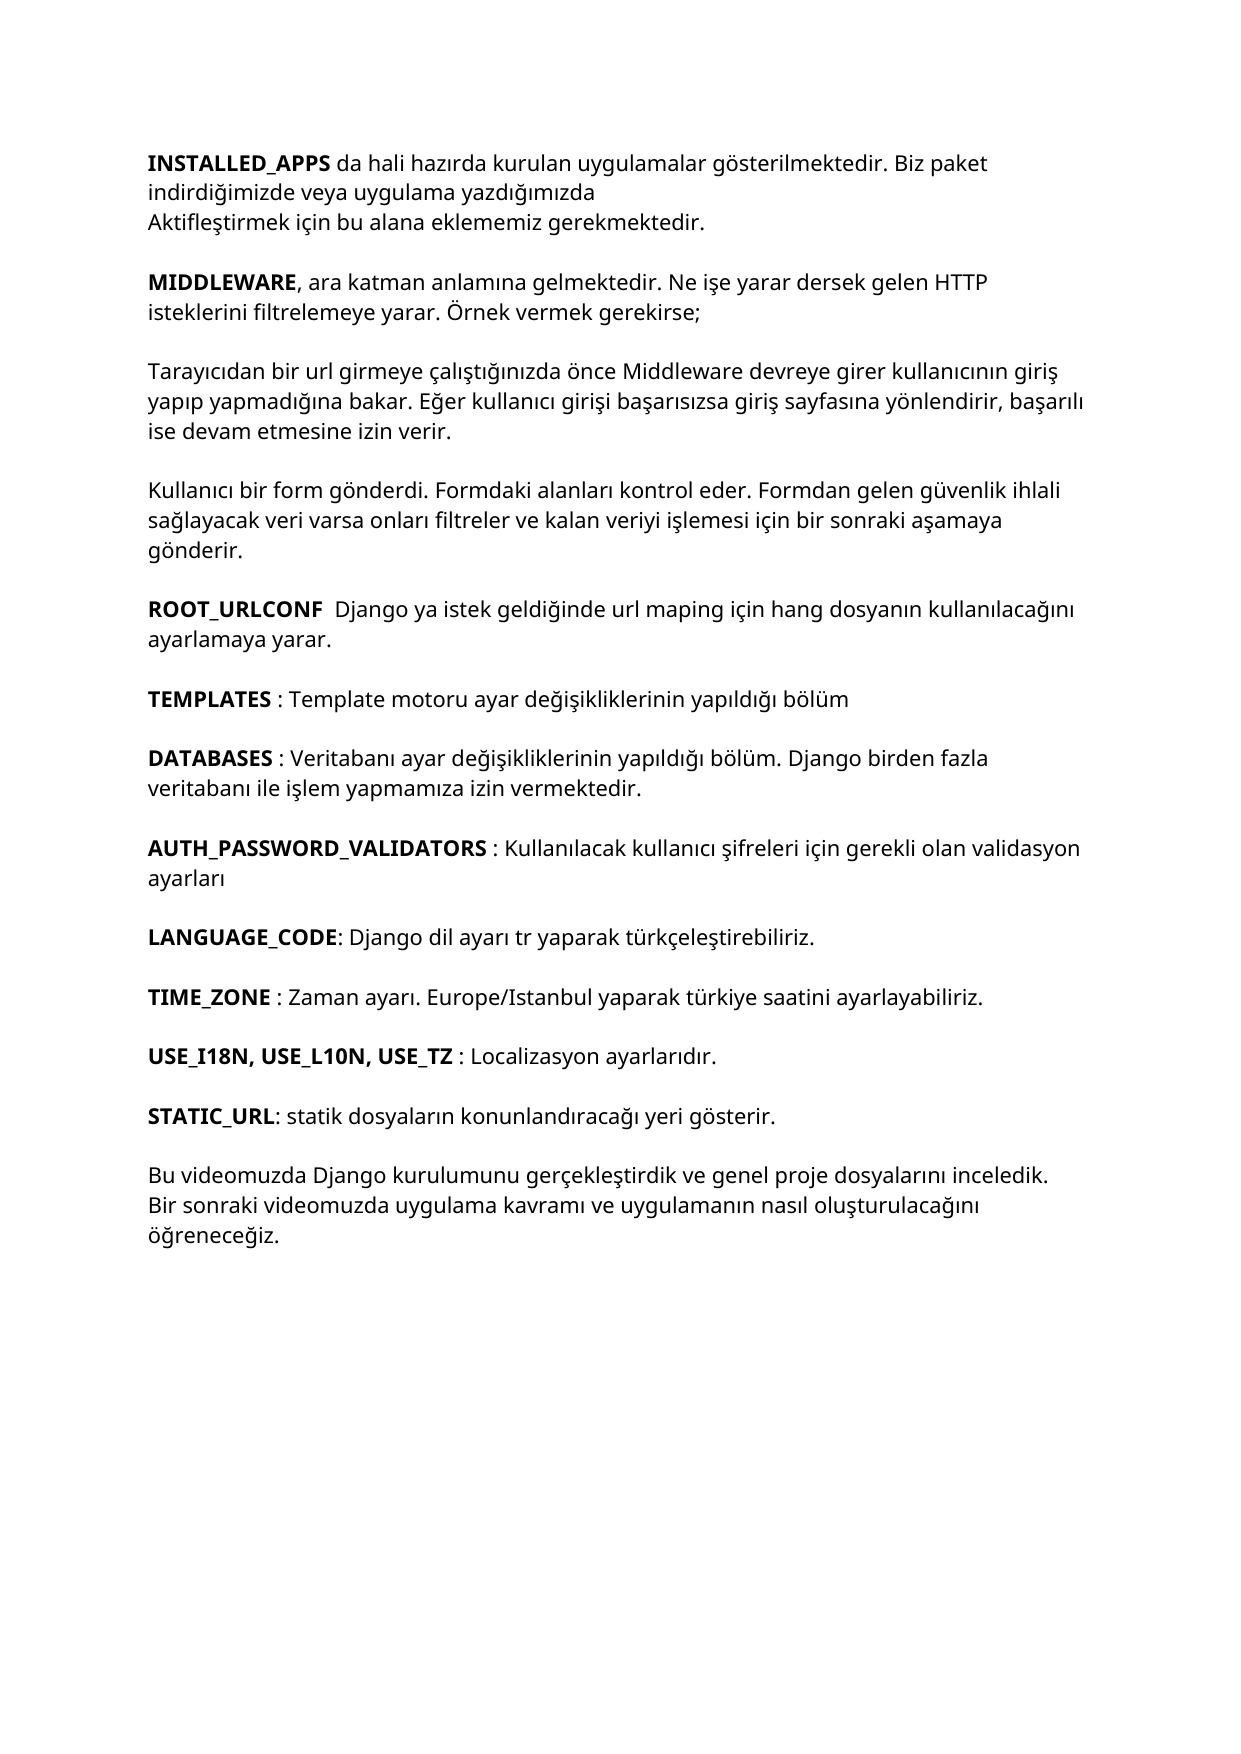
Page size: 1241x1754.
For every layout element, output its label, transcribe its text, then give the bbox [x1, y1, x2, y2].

text STATIC_URL: statik dosyaların konunlandıracağı yeri gösterir. [148, 1101, 1093, 1131]
text USE_I18N, USE_L10N, USE_TZ : Localizasyon ayarlarıdır. [148, 1041, 1093, 1071]
text Aktifleştirmek için bu alana eklememiz gerekmektedir. [148, 207, 1093, 237]
text INSTALLED_APPS da hali hazırda kurulan uygulamalar gösterilmektedir. Biz paket indirdiğimizde veya uygulama yazdığımızda [148, 148, 1093, 207]
text Bir sonraki videomuzda uygulama kavramı ve uygulamanın nasıl oluşturulacağını öğreneceğiz. [148, 1190, 1093, 1250]
text Kullanıcı bir form gönderdi. Formdaki alanları kontrol eder. Formdan gelen güvenlik ihlali sağlayacak veri varsa onları filtreler ve kalan veriyi işlemesi için bir sonraki aşamaya gönderir. [148, 475, 1093, 565]
text Bu videomuzda Django kurulumunu gerçekleştirdik ve genel proje dosyalarını inceledik. [148, 1161, 1093, 1190]
text TIME_ZONE : Zaman ayarı. Europe/Istanbul yaparak türkiye saatini ayarlayabiliriz. [148, 952, 1093, 1012]
text AUTH_PASSWORD_VALIDATORS : Kullanılacak kullanıcı şifreleri için gerekli olan validasyon ayarları [148, 833, 1093, 892]
text DATABASES : Veritabanı ayar değişikliklerinin yapıldığı bölüm. Django birden fazla veritabanı ile işlem yapmamıza izin vermektedir. [148, 743, 1093, 803]
text ROOT_URLCONF Django ya istek geldiğinde url maping için hang dosyanın kullanılacağını ayarlamaya yarar. [148, 594, 1093, 654]
text TEMPLATES : Template motoru ayar değişikliklerinin yapıldığı bölüm [148, 684, 1093, 714]
text MIDDLEWARE, ara katman anlamına gelmektedir. Ne işe yarar dersek gelen HTTP isteklerini filtrelemeye yarar. Örnek vermek gerekirse; [148, 267, 1093, 326]
text Tarayıcıdan bir url girmeye çalıştığınızda önce Middleware devreye girer kullanıcının giriş yapıp yapmadığına bakar. Eğer kullanıcı girişi başarısızsa giriş sayfasına yönlendirir, başarılı ise devam etmesine izin verir. [148, 356, 1093, 446]
text LANGUAGE_CODE: Django dil ayarı tr yaparak türkçeleştirebiliriz. [148, 922, 1093, 952]
